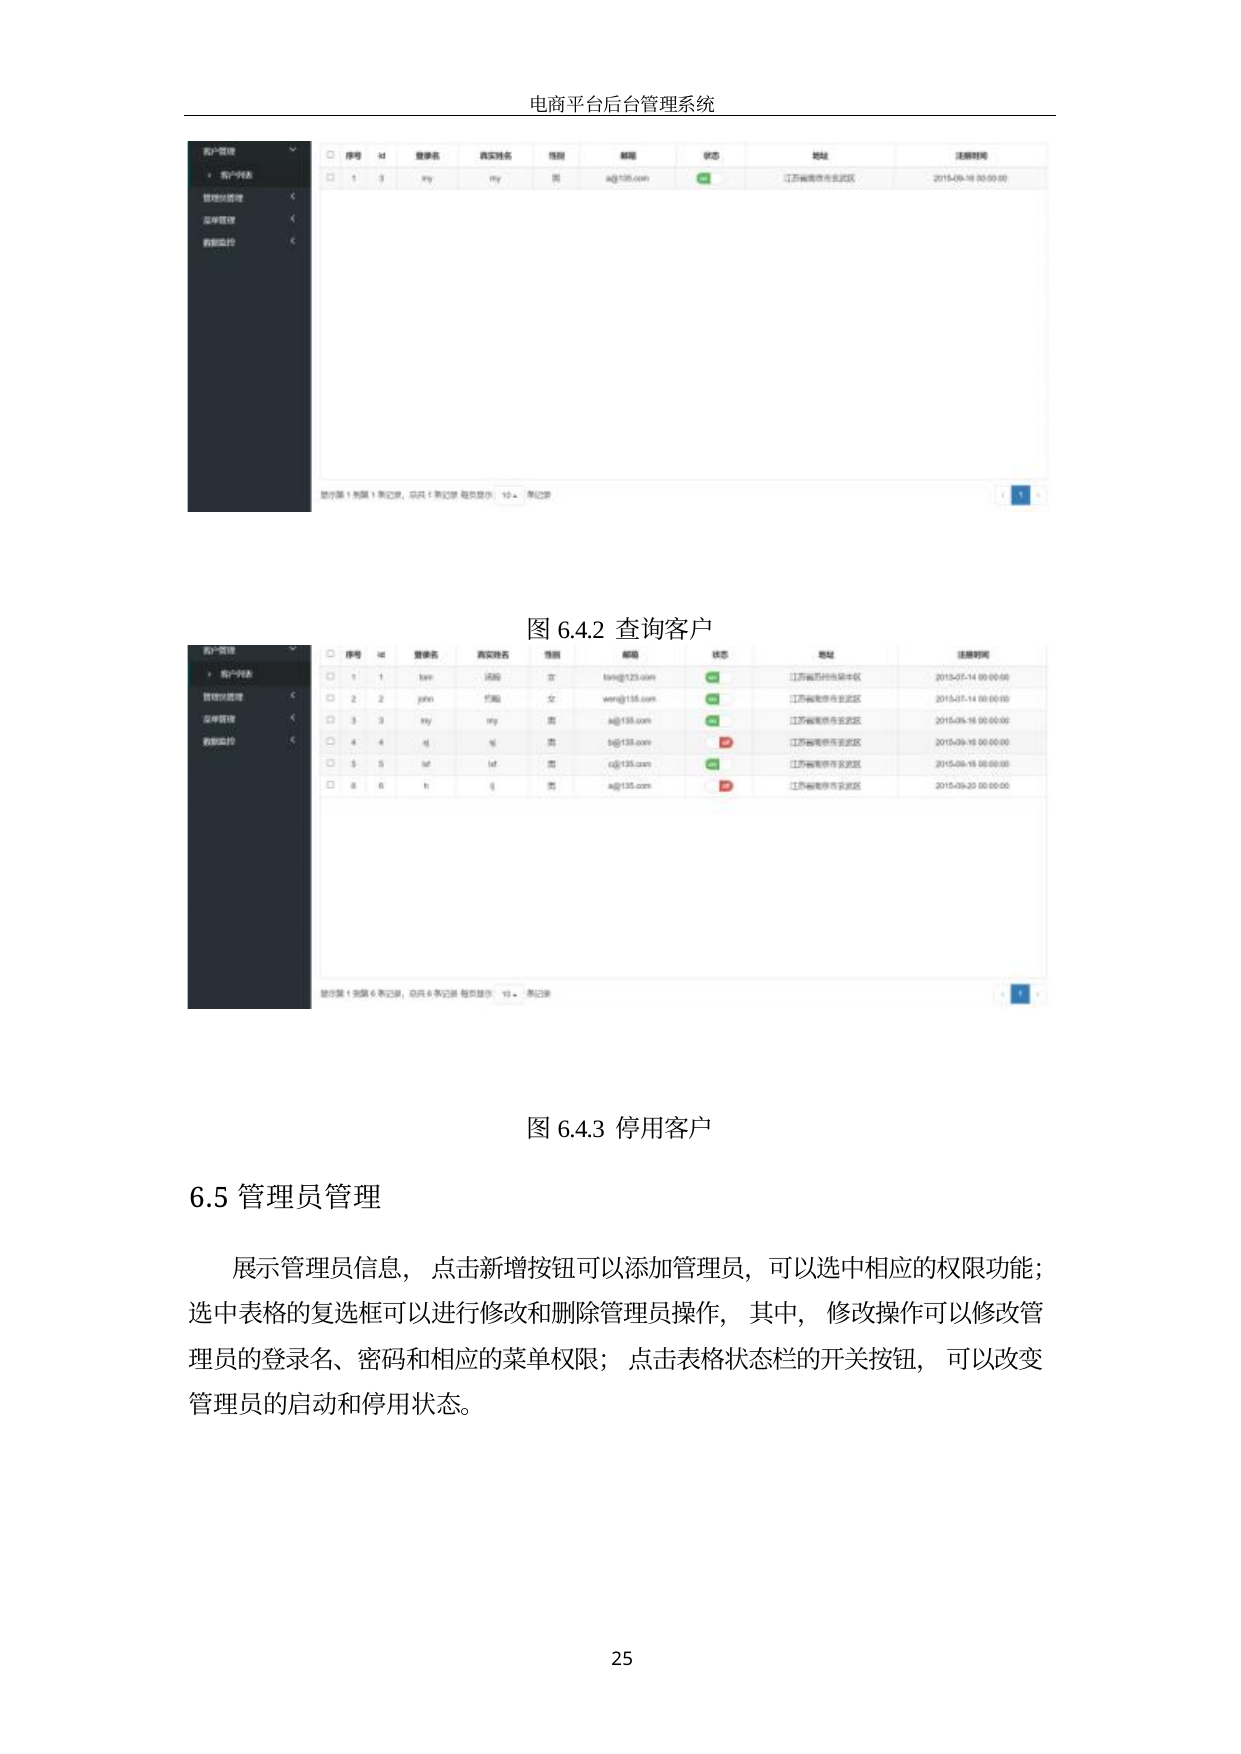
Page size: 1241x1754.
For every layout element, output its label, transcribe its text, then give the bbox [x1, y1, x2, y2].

text 图 6.4.3 停用客户 [527, 1111, 1059, 1144]
text 展示管理员信息， 点击新增按钮可以添加管理员，可以选中相应的权限功能； 选中表格的复选框可以进行修改和删除管理员操作， 其中， 修改操作可以修改管 理员的登录名、密码和相应的菜单权限； 点击表格状态栏的开关按钮， 可以改变 管理员的启动和停用状态。 [188, 1248, 1059, 1421]
text 6.5 管理员管理 [189, 1177, 1059, 1215]
picture [187, 141, 1054, 512]
picture [187, 645, 1054, 1009]
text 图 6.4.2 查询客户 [527, 613, 1059, 646]
